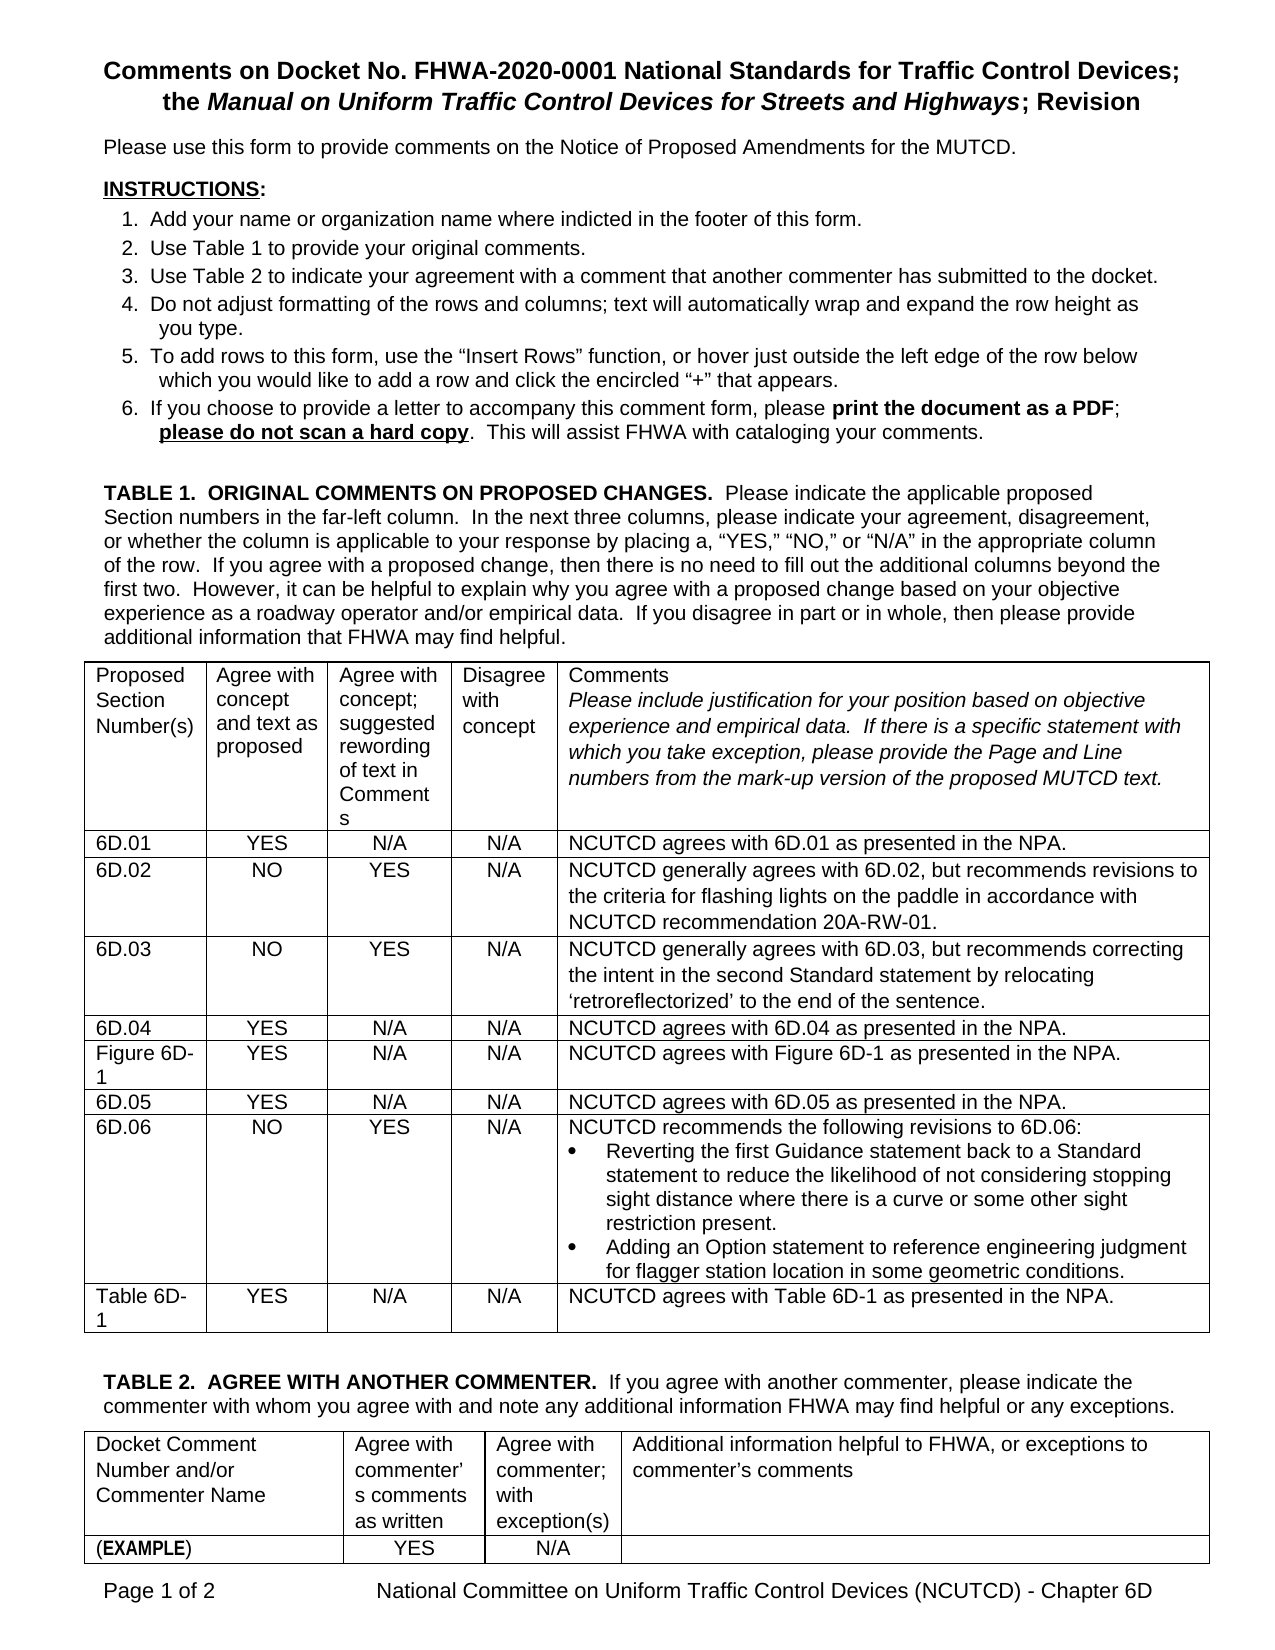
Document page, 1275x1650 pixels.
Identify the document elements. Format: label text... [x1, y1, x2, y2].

list Do not adjust formatting of the rows and columns; text will automatically wrap and expand the row height as you type. [121, 292, 1171, 339]
table_cell N/A [452, 1090, 557, 1114]
table_cell NO [207, 858, 327, 936]
table_cell N/A [328, 1284, 451, 1332]
text Please use this form to provide comments on the Notice of Proposed Amendments for the MUTCD. [103, 135, 1171, 159]
table_cell NCUTCD agrees with Figure 6D-1 as presented in the NPA. [558, 1041, 1209, 1089]
table_cell NO [207, 937, 327, 1015]
table_cell N/A [328, 1041, 451, 1089]
table_cell Figure 6D-1 [85, 1041, 206, 1089]
table_cell N/A [452, 1115, 557, 1283]
table_cell N/A [452, 937, 557, 1015]
text TABLE 2. AGREE WITH ANOTHER COMMENTER. If you agree with another commenter, please indicate the commenter with whom you agree with and note any additional information FHWA may find helpful or any exceptions. [103, 1370, 1200, 1418]
table_cell NCUTCD agrees with 6D.04 as presented in the NPA. [558, 1016, 1209, 1040]
table_cell N/A [452, 831, 557, 857]
table_cell 6D.04 [85, 1016, 206, 1040]
table_header Agree with concept and text as proposed [207, 663, 327, 830]
table_header Disagree with concept [452, 663, 557, 830]
table_cell Table 6D-1 [85, 1284, 206, 1332]
table_cell N/A [452, 1284, 557, 1332]
table_cell YES [207, 1284, 327, 1332]
table_cell YES [328, 858, 451, 936]
table_cell NCUTCD recommends the following revisions to 6D.06: Reverting the first Guidance statement back to a Standard statement to reduce the likelihood of not considering stopping sight distance where there is a curve or some other sight restriction present. Adding an Option statement to reference engineering judgment for flagger station location in some geometric conditions. [558, 1115, 1209, 1283]
table_cell N/A [328, 1016, 451, 1040]
table_cell NCUTCD generally agrees with 6D.02, but recommends revisions to the criteria for flashing lights on the paddle in accordance with NCUTCD recommendation 20A-RW-01. [558, 858, 1209, 936]
list If you choose to provide a letter to accompany this comment form, please print the document as a PDF; please do not scan a hard copy. This will assist FHWA with cataloging your comments. [121, 396, 1172, 444]
table_cell YES [207, 1016, 327, 1040]
text TABLE 1. ORIGINAL COMMENTS ON PROPOSED CHANGES. Please indicate the applicable proposed Section numbers in the far-left column. In the next three columns, please indicate your agreement, disagreement, or whether the column is applicable to your response by placing a, “YES,” “NO,” or “N/A” in the appropriate column of the row. If you agree with a proposed change, then there is no need to fill out the additional columns beyond the first two. However, it can be helpful to explain why you agree with a proposed change based on your objective experience as a roadway operator and/or empirical data. If you disagree in part or in whole, then please provide additional information that FHWA may find helpful. [103, 481, 1162, 649]
table_cell YES [207, 1090, 327, 1114]
table_cell YES [207, 1041, 327, 1089]
table_cell NO [207, 1115, 327, 1283]
table_cell NCUTCD agrees with 6D.05 as presented in the NPA. [558, 1090, 1209, 1114]
table_cell 6D.06 [85, 1115, 206, 1283]
table_cell YES [344, 1536, 484, 1562]
table_cell NCUTCD agrees with 6D.01 as presented in the NPA. [558, 831, 1209, 857]
table_cell 6D.02 [85, 858, 206, 936]
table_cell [85, 1536, 343, 1562]
table_cell N/A [328, 1090, 451, 1114]
table_header Docket Comment Number and/or Commenter Name [85, 1432, 343, 1535]
table_header Agree with commenter’s comments as written [344, 1432, 484, 1535]
table_cell YES [328, 937, 451, 1015]
table_header Proposed Section Number(s) [85, 663, 206, 830]
table_cell [622, 1536, 1209, 1562]
table_cell N/A [452, 1016, 557, 1040]
list Add your name or organization name where indicted in the footer of this form. [121, 207, 1171, 231]
text INSTRUCTIONS: [103, 177, 1172, 201]
table_cell 6D.05 [85, 1090, 206, 1114]
table_cell YES [207, 831, 327, 857]
list To add rows to this form, use the “Insert Rows” function, or hover just outside the left edge of the row below which you would like to add a row and click the encircled “+” that appears. [121, 344, 1172, 392]
table_header Agree with concept; suggested rewording of text in Comments [328, 663, 451, 830]
table_cell YES [328, 1115, 451, 1283]
table_cell 6D.01 [85, 831, 206, 857]
table_header Additional information helpful to FHWA, or exceptions to commenter’s comments [622, 1432, 1209, 1535]
table_header Comments Please include justification for your position based on objective experience and empirical data. If there is a specific statement with which you take exception, please provide the Page and Line numbers from the mark-up version of the proposed MUTCD text. [558, 663, 1209, 830]
table_cell N/A [486, 1536, 621, 1562]
table_cell 6D.03 [85, 937, 206, 1015]
table_cell N/A [452, 858, 557, 936]
table_cell NCUTCD generally agrees with 6D.03, but recommends correcting the intent in the second Standard statement by relocating ‘retroreflectorized’ to the end of the sentence. [558, 937, 1209, 1015]
list Use Table 1 to provide your original comments. [121, 235, 1171, 259]
list Use Table 2 to indicate your agreement with a comment that another commenter has submitted to the docket. [121, 263, 1171, 287]
table_cell N/A [328, 831, 451, 857]
table_header Agree with commenter; with exception(s) [486, 1432, 621, 1535]
table_cell NCUTCD agrees with Table 6D-1 as presented in the NPA. [558, 1284, 1209, 1332]
table_cell N/A [452, 1041, 557, 1089]
